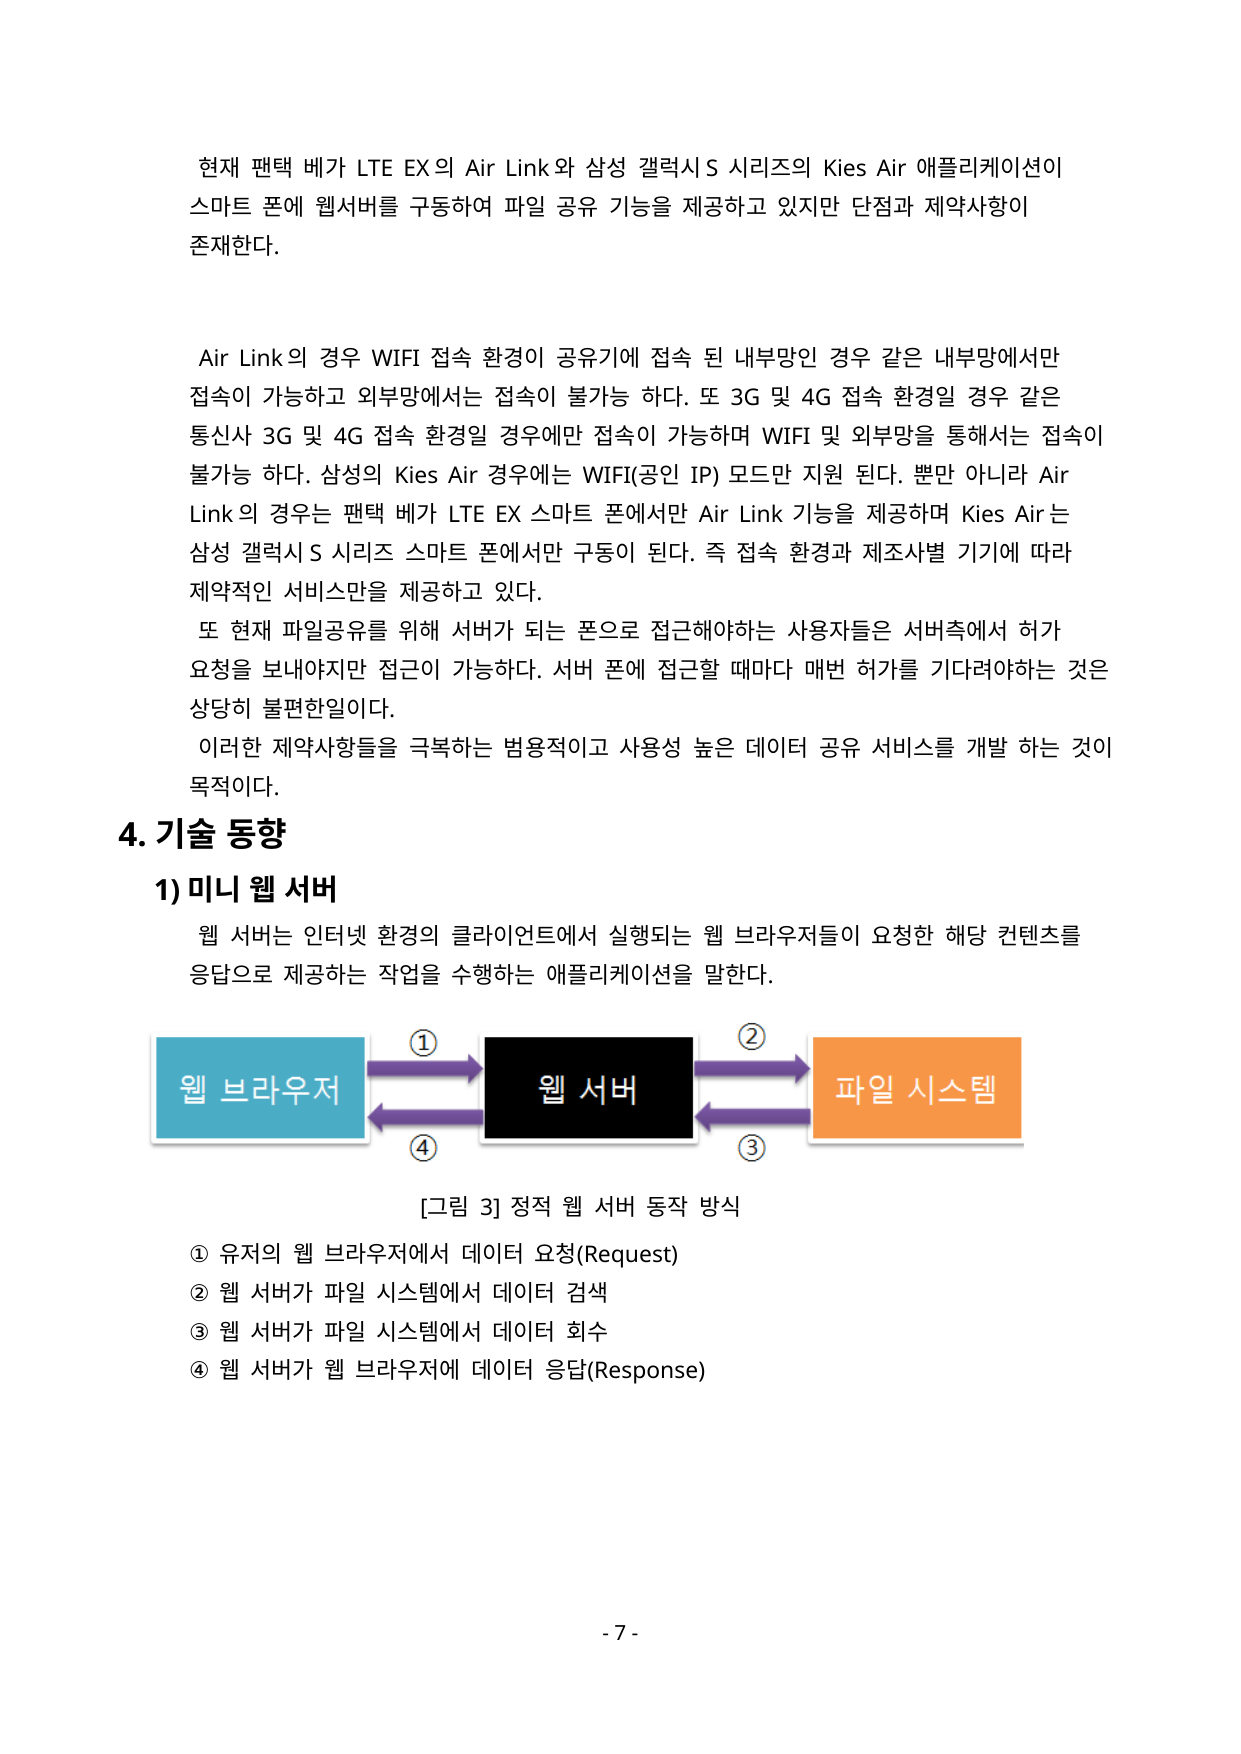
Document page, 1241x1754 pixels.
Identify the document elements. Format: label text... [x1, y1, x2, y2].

picture [145, 1004, 1024, 1182]
text 이러한 제약사항들을 극복하는 범용적이고 사용성 높은 데이터 공유 서비스를 개발 하는 것이 목적이다. [189, 729, 1122, 802]
text 또 현재 파일공유를 위해 서버가 되는 폰으로 접근해야하는 사용자들은 서버측에서 허가 요청을 보내야지만 접근이 가능하다. 서버 폰에 접근할 때마다 매번 허가를 기다려야하는 것은 상당히 불편한일이다. [189, 612, 1122, 724]
text 웹 서버는 인터넷 환경의 클라이언트에서 실행되는 웹 브라우저들이 요청한 해당 컨텐츠를 응답으로 제공하는 작업을 수행하는 애플리케이션을 말한다. [189, 918, 1122, 990]
list 미니 웹 서버 [153, 866, 1122, 909]
text Air Link의 경우 WIFI 접속 환경이 공유기에 접속 된 내부망인 경우 같은 내부망에서만 접속이 가능하고 외부망에서는 접속이 불가능 하다. 또 3G 및 4G 접속 환경일 경우 같은 통신사 3G 및 4G 접속 환경일 경우에만 접속이 가능하며 WIFI 및 외부망을 통해서는 접속이 불가능 하다. 삼성의 Kies Air 경우에는 WIFI(공인 IP) 모드만 지원 된다. 뿐만 아니라 Air Link의 경우는 팬택 베가 LTE EX 스마트 폰에서만 Air Link 기능을 제공하며 Kies Air는 삼성 갤럭시S 시리즈 스마트 폰에서만 구동이 된다. 즉 접속 환경과 제조사별 기기에 따라 제약적인 서비스만을 제공하고 있다. [189, 340, 1122, 607]
text ④ 웹 서버가 웹 브라우저에 데이터 응답(Response) [189, 1352, 1122, 1386]
list 기술 동향 [118, 807, 1122, 856]
text 현재 팬택 베가 LTE EX의 Air Link와 삼성 갤럭시S 시리즈의 Kies Air 애플리케이션이 스마트 폰에 웹서버를 구동하여 파일 공유 기능을 제공하고 있지만 단점과 제약사항이 존재한다. [189, 150, 1122, 261]
text ① 유저의 웹 브라우저에서 데이터 요청(Request) [189, 1235, 1122, 1269]
text ② 웹 서버가 파일 시스템에서 데이터 검색 [189, 1274, 1122, 1308]
text ③ 웹 서버가 파일 시스템에서 데이터 회수 [189, 1313, 1122, 1347]
